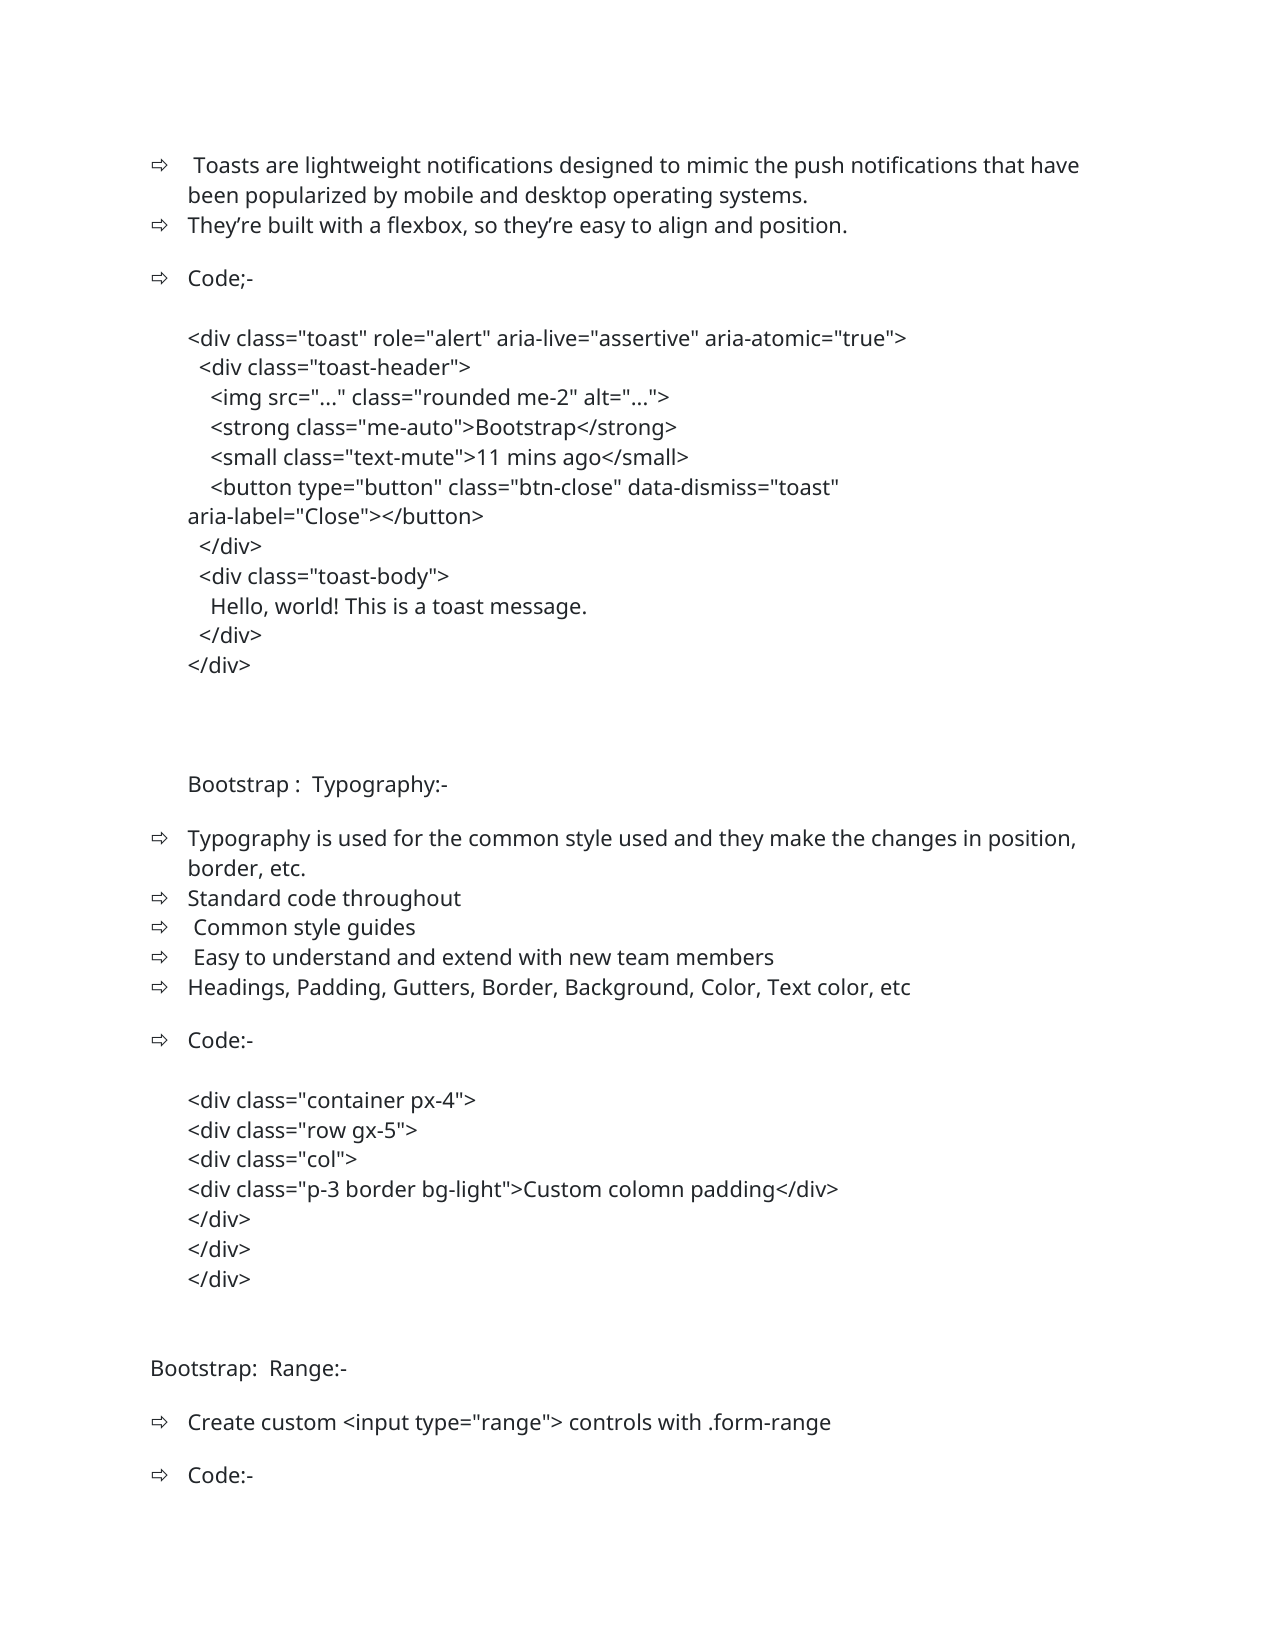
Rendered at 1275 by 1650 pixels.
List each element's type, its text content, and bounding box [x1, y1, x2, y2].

list They’re built with a flexbox, so they’re easy to align and position. [150, 209, 1125, 263]
text <div class="container px-4"> <div class="row gx-5"> <div class="col"> <div class="p-3 border bg-light">Custom colomn padding</div> </div> </div> </div> [187, 1055, 1125, 1293]
list Code:- [150, 1025, 1125, 1055]
list Common style guides [150, 912, 1125, 942]
list Standard code throughout [150, 882, 1125, 912]
list Code;- [150, 263, 1125, 293]
list Toasts are lightweight notifications designed to mimic the push notifications that have been popularized by mobile and desktop operating systems. [150, 150, 1125, 209]
list Easy to understand and extend with new team members [150, 942, 1125, 972]
text <div class="toast" role="alert" aria-live="assertive" aria-atomic="true"> <div class="toast-header"> <img src="..." class="rounded me-2" alt="..."> <strong class="me-auto">Bootstrap</strong> <small class="text-mute">11 mins ago</small> <button type="button" class="btn-close" data-dismiss="toast" aria-label="Close"></button> </div> <div class="toast-body"> Hello, world! This is a toast message. </div> </div> Bootstrap : Typography:- [187, 293, 1125, 823]
list Headings, Padding, Gutters, Border, Background, Color, Text color, etc [150, 972, 1125, 1025]
list Code:- [150, 1460, 1125, 1490]
list Create custom <input type="range"> controls with .form-range [150, 1406, 1125, 1460]
list Typography is used for the common style used and they make the changes in position, border, etc. [150, 823, 1125, 882]
text Bootstrap: Range:- [150, 1353, 1125, 1383]
